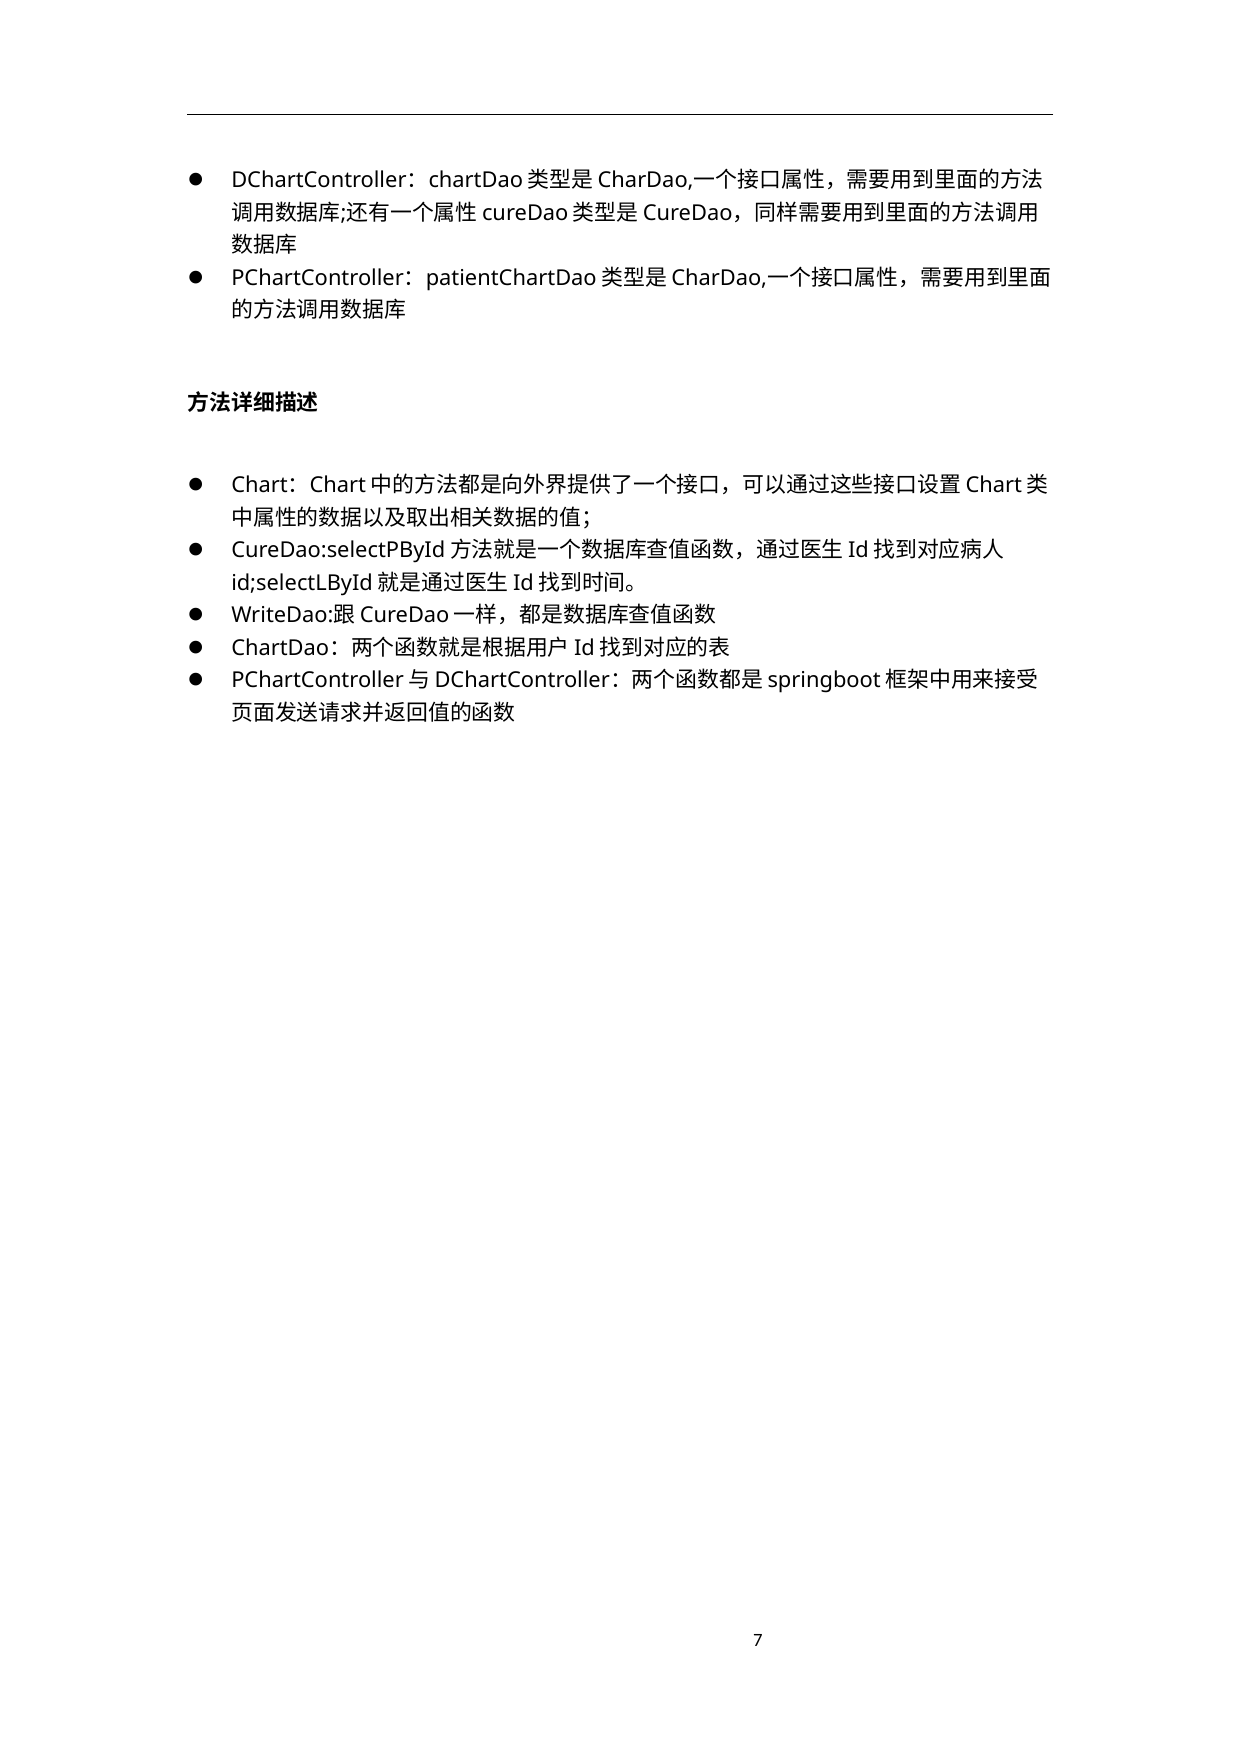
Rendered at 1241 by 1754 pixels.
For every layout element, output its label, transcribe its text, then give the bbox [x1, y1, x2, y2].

list Chart：Chart中的方法都是向外界提供了一个接口，可以通过这些接口设置Chart类中属性的数据以及取出相关数据的值； [187, 467, 1053, 532]
list PChartController与DChartController：两个函数都是springboot框架中用来接受页面发送请求并返回值的函数 [187, 662, 1053, 727]
list DChartController：chartDao类型是CharDao,一个接口属性，需要用到里面的方法调用数据库;还有一个属性cureDao类型是CureDao，同样需要用到里面的方法调用数据库 [187, 162, 1053, 259]
list ChartDao：两个函数就是根据用户Id找到对应的表 [187, 629, 1053, 662]
subtitle 方法详细描述 [187, 384, 1053, 417]
list CureDao:selectPById方法就是一个数据库查值函数，通过医生Id找到对应病人id;selectLById就是通过医生Id找到时间。 [187, 532, 1053, 597]
list WriteDao:跟CureDao一样，都是数据库查值函数 [187, 597, 1053, 629]
list PChartController：patientChartDao类型是CharDao,一个接口属性，需要用到里面的方法调用数据库 [187, 259, 1053, 324]
